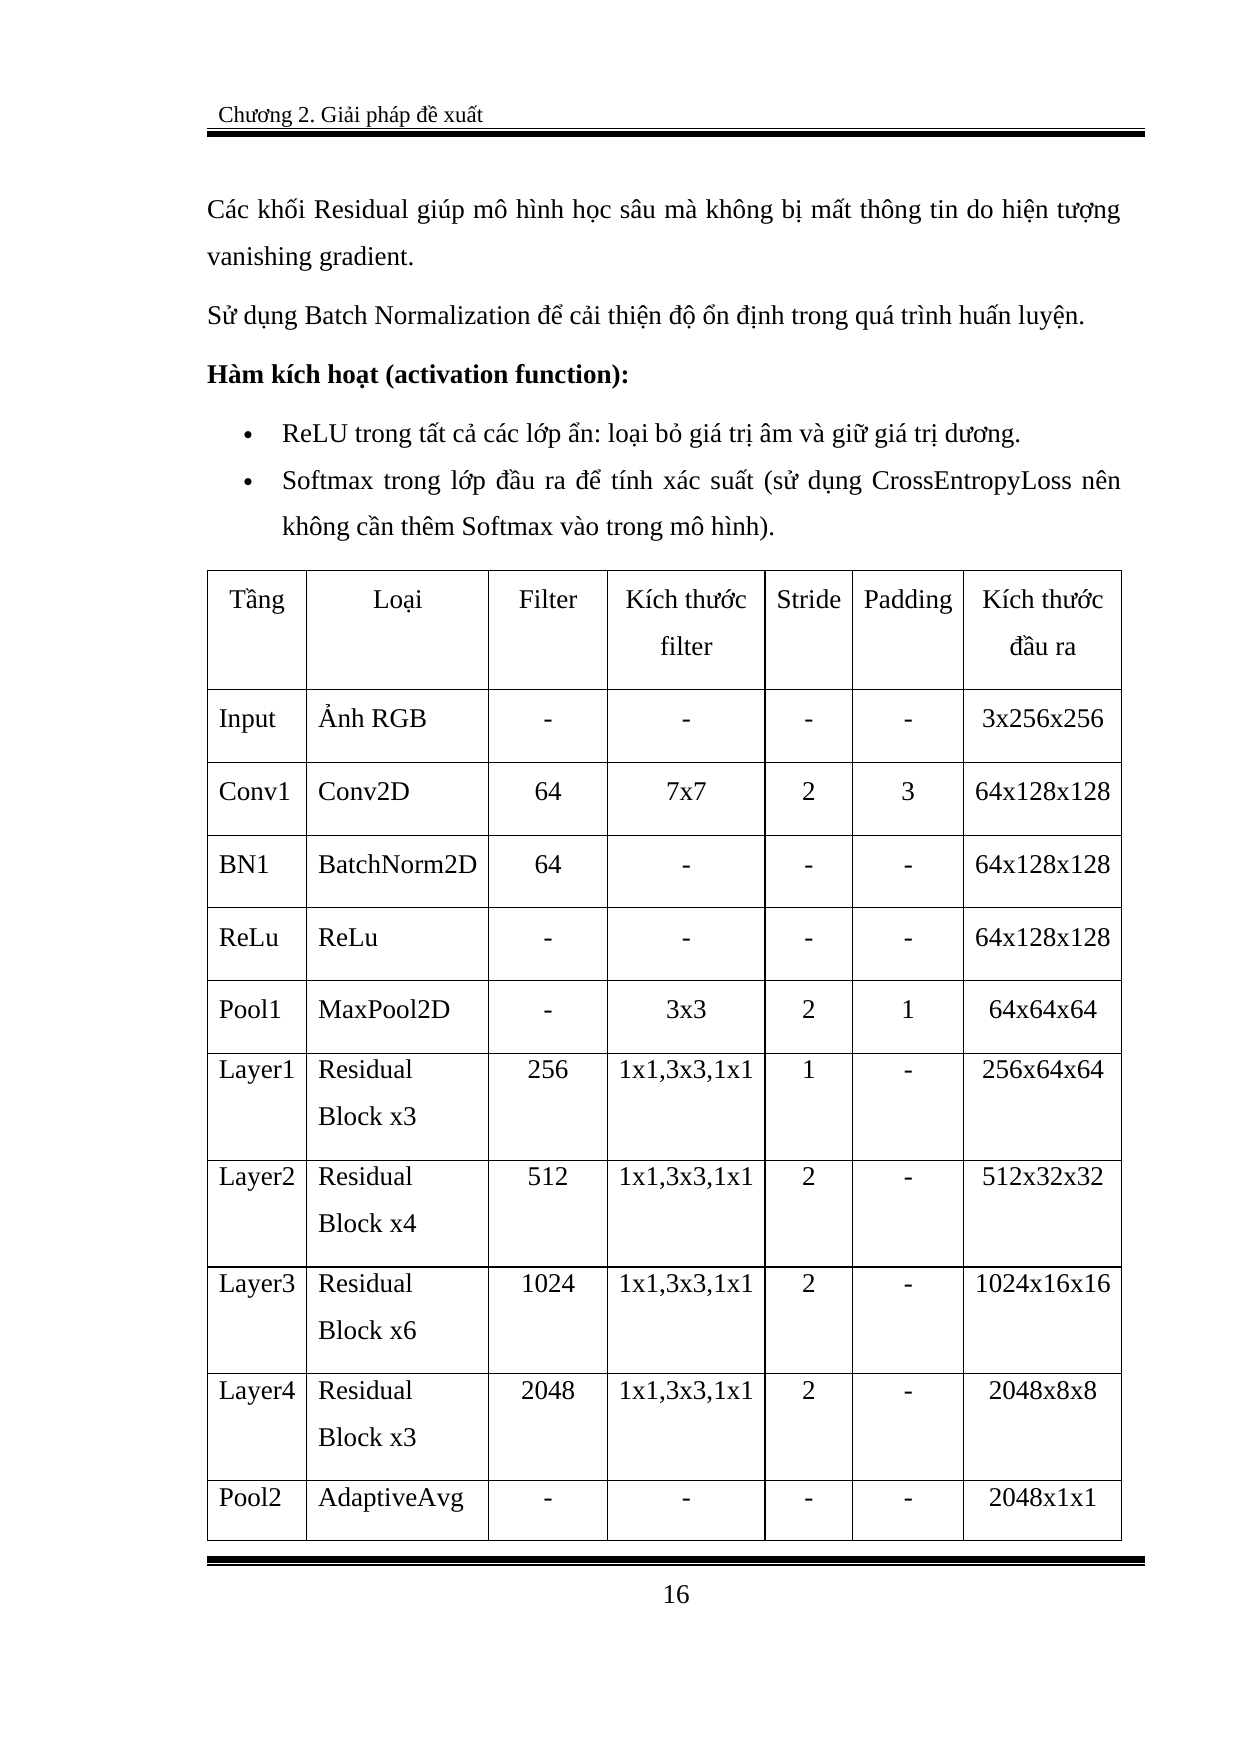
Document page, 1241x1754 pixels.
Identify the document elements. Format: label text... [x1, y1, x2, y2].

table_cell Ảnh RGB [307, 690, 488, 762]
table_header Padding [853, 571, 963, 689]
table_cell - [489, 908, 607, 980]
table_cell ReLu [307, 908, 488, 980]
table_cell 64 [489, 763, 607, 834]
table_cell 256x64x64 [964, 1054, 1121, 1159]
table_cell - [853, 1374, 963, 1480]
list ReLU trong tất cả các lớp ẩn: loại bỏ giá trị âm và giữ giá trị dương. [244, 417, 1122, 448]
table_cell - [853, 836, 963, 907]
table_header Tầng [208, 571, 306, 689]
table_header Stride [766, 571, 852, 689]
table_cell BN1 [208, 836, 306, 907]
table_cell 64x128x128 [964, 908, 1121, 980]
table_cell - [853, 908, 963, 980]
table_cell - [608, 836, 764, 907]
table_cell - [608, 908, 764, 980]
table_cell - [853, 1481, 963, 1540]
table_cell Layer1 [208, 1054, 306, 1159]
table_cell Layer2 [208, 1161, 306, 1266]
table_cell - [853, 1054, 963, 1159]
table_cell Residual Block x3 [307, 1054, 488, 1159]
table_cell 3x3 [608, 981, 764, 1053]
table_cell Conv1 [208, 763, 306, 834]
table_cell 1 [853, 981, 963, 1053]
table_cell AdaptiveAvg Pool2D [307, 1481, 488, 1540]
table_cell 1 [766, 1054, 852, 1159]
text Các khối Residual giúp mô hình học sâu mà không bị mất thông tin do hiện tượng vanishing gradient. [207, 193, 1122, 271]
table_cell 2 [766, 763, 852, 834]
table_cell - [489, 1481, 607, 1540]
table_cell 512 [489, 1161, 607, 1266]
table_header Kích thước đầu ra [964, 571, 1121, 689]
table_cell 2 [766, 1161, 852, 1266]
table_cell MaxPool2D [307, 981, 488, 1053]
table_cell - [853, 690, 963, 762]
table_cell Pool1 [208, 981, 306, 1053]
table_cell 2048 [489, 1374, 607, 1480]
table_cell Layer3 [208, 1268, 306, 1373]
table_cell BatchNorm2D [307, 836, 488, 907]
text Hàm kích hoạt (activation function): [207, 358, 1122, 389]
table_cell 1024x16x16 [964, 1268, 1121, 1373]
table_cell 2 [766, 981, 852, 1053]
table_cell - [608, 1481, 764, 1540]
table_cell Conv2D [307, 763, 488, 834]
table_cell - [766, 836, 852, 907]
table_cell Residual Block x6 [307, 1268, 488, 1373]
table_cell - [766, 1481, 852, 1540]
table_cell 64x128x128 [964, 763, 1121, 834]
table_cell 1x1,3x3,1x1 [608, 1054, 764, 1159]
table_header Loại [307, 571, 488, 689]
table_cell 1x1,3x3,1x1 [608, 1161, 764, 1266]
table_cell 3x256x256 [964, 690, 1121, 762]
list Softmax trong lớp đầu ra để tính xác suất (sử dụng CrossEntropyLoss nên không cần thêm Softmax vào trong mô hình). [244, 464, 1122, 542]
table_cell - [489, 690, 607, 762]
table_cell 2 [766, 1374, 852, 1480]
table_cell - [766, 908, 852, 980]
table_cell - [608, 690, 764, 762]
table_cell 512x32x32 [964, 1161, 1121, 1266]
table_cell 1x1,3x3,1x1 [608, 1268, 764, 1373]
table_cell 7x7 [608, 763, 764, 834]
table_cell 256 [489, 1054, 607, 1159]
table_cell - [853, 1161, 963, 1266]
table_cell Residual Block x3 [307, 1374, 488, 1480]
table_cell 2048x8x8 [964, 1374, 1121, 1480]
table_cell Residual Block x4 [307, 1161, 488, 1266]
table_cell 2 [766, 1268, 852, 1373]
table_cell Layer4 [208, 1374, 306, 1480]
table_cell Pool2 [208, 1481, 306, 1540]
table_cell 64x64x64 [964, 981, 1121, 1053]
table_cell - [853, 1268, 963, 1373]
table_cell ReLu [208, 908, 306, 980]
table_header Kích thước filter [608, 571, 764, 689]
text Sử dụng Batch Normalization để cải thiện độ ổn định trong quá trình huấn luyện. [207, 299, 1122, 330]
table_header Filter [489, 571, 607, 689]
table_cell 64 [489, 836, 607, 907]
table_cell - [489, 981, 607, 1053]
table_cell 3 [853, 763, 963, 834]
table_cell 64x128x128 [964, 836, 1121, 907]
table_cell - [766, 690, 852, 762]
table_cell 2048x1x1 [964, 1481, 1121, 1540]
table_cell Input [208, 690, 306, 762]
table_cell 1024 [489, 1268, 607, 1373]
table_cell 1x1,3x3,1x1 [608, 1374, 764, 1480]
